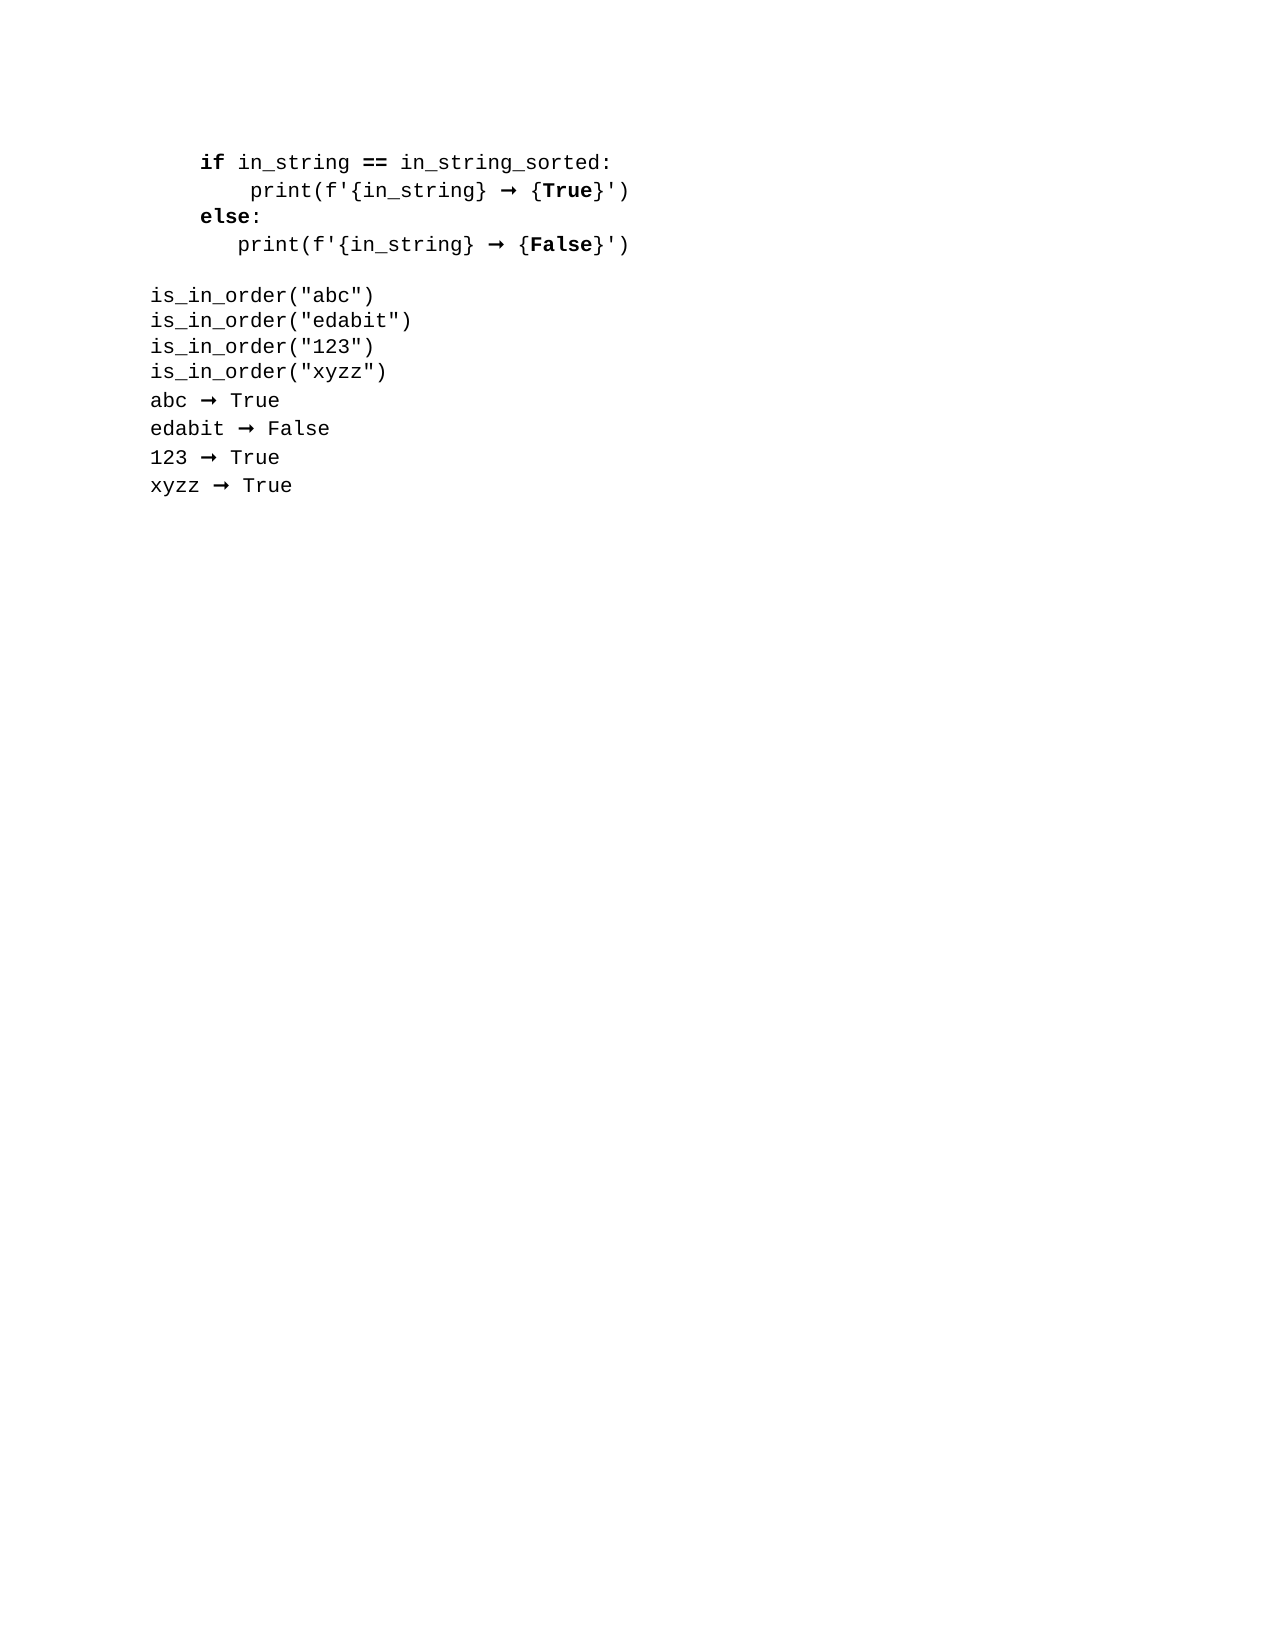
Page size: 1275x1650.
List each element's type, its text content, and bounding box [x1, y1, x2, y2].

text abc ➞ True [150, 385, 1125, 413]
text else: [150, 204, 1125, 229]
text edabit ➞ False [150, 413, 1125, 442]
text is_in_order("abc") [150, 283, 1125, 309]
text 123 ➞ True [150, 442, 1125, 471]
text print(f'{in_string} ➞ {True}') [150, 175, 1125, 204]
text print(f'{in_string} ➞ {False}') [150, 229, 1125, 258]
text is_in_order("xyzz") [150, 359, 1125, 385]
text is_in_order("edabit") [150, 309, 1125, 334]
text is_in_order("123") [150, 334, 1125, 359]
text xyzz ➞ True [150, 471, 1125, 499]
text if in_string == in_string_sorted: [150, 150, 1125, 175]
